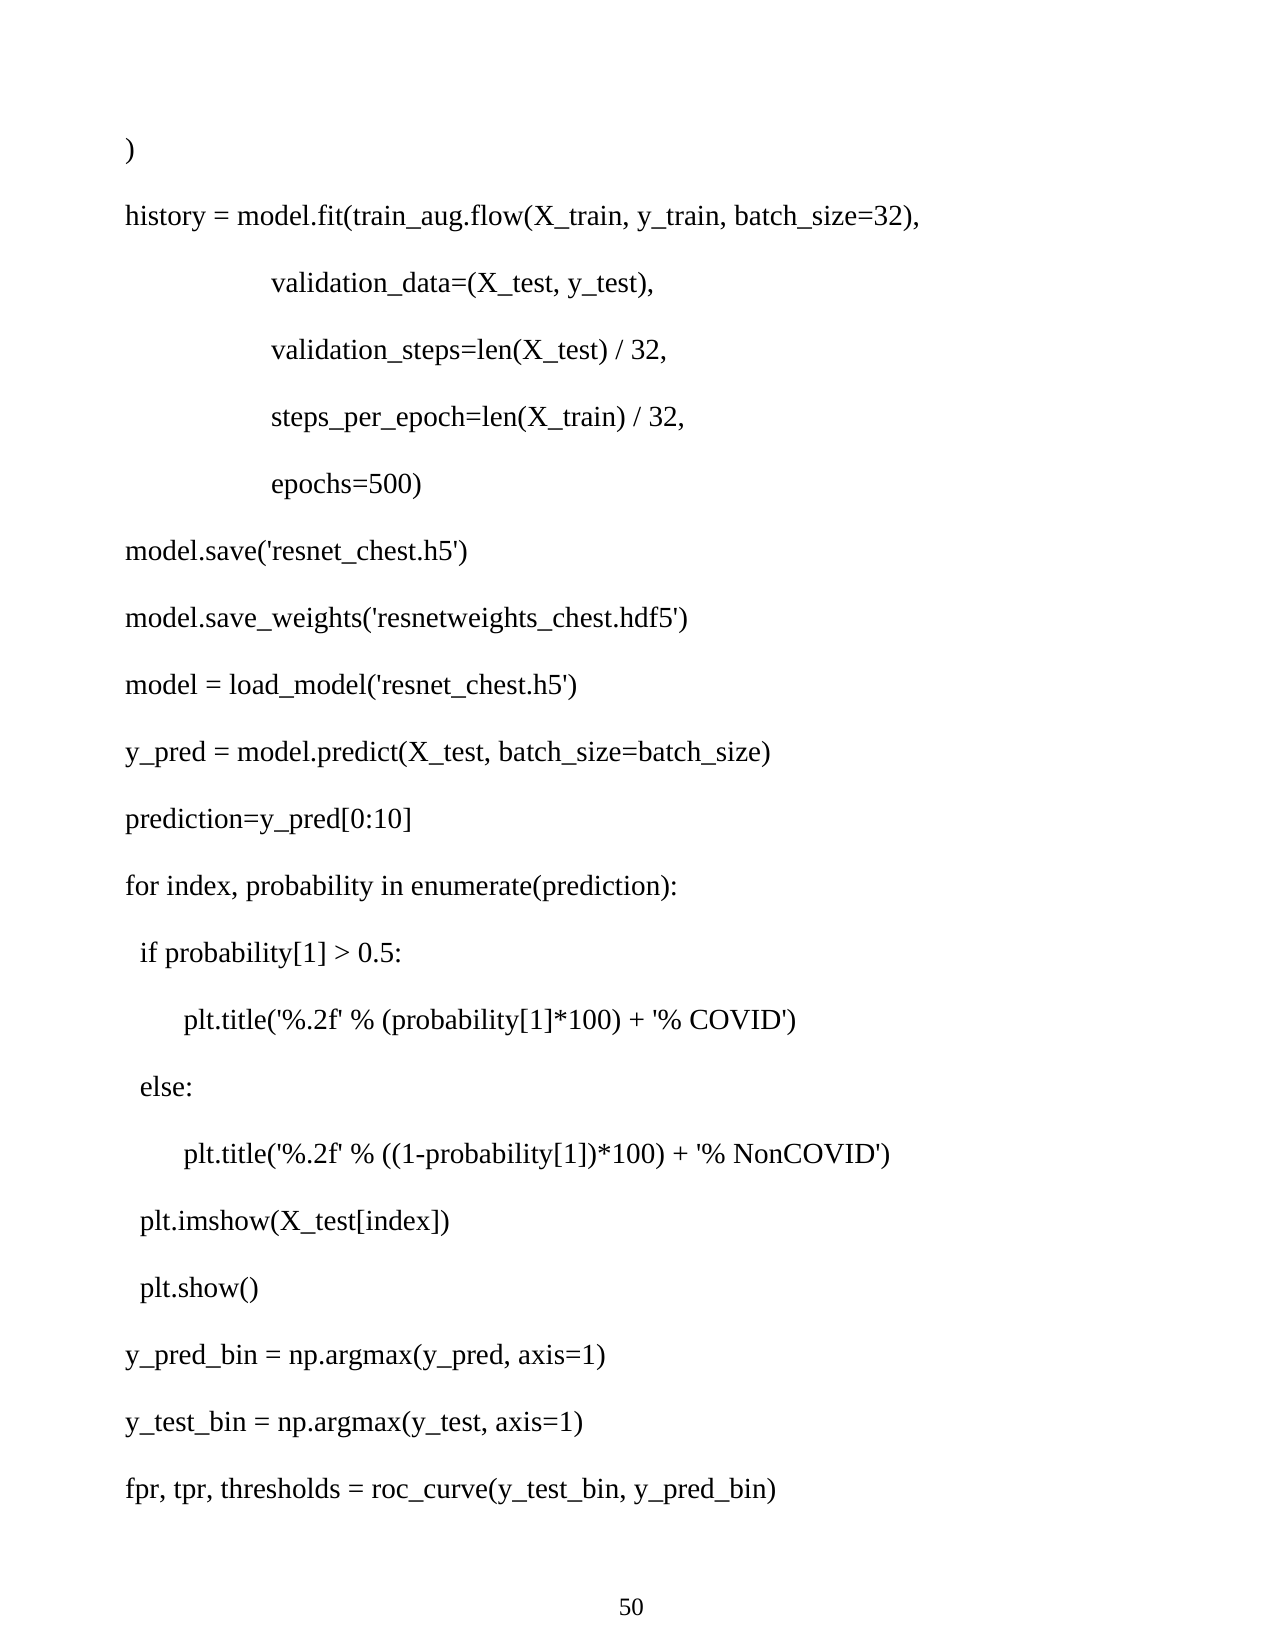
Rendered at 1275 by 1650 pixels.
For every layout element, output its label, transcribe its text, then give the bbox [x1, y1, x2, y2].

text epochs=500) [125, 466, 1137, 500]
text prediction=y_pred[0:10] [125, 801, 1137, 834]
text steps_per_epoch=len(X_train) / 32, [125, 399, 1137, 433]
text ) [125, 131, 1137, 165]
text else: [125, 1069, 1137, 1102]
text plt.title('%.2f' % ((1-probability[1])*100) + '% NonCOVID') [125, 1136, 1137, 1169]
text validation_steps=len(X_test) / 32, [125, 332, 1137, 366]
text model = load_model('resnet_chest.h5') [125, 667, 1137, 701]
text y_pred = model.predict(X_test, batch_size=batch_size) [125, 734, 1137, 768]
text history = model.fit(train_aug.flow(X_train, y_train, batch_size=32), [125, 198, 1137, 232]
text plt.title('%.2f' % (probability[1]*100) + '% COVID') [125, 1002, 1137, 1036]
text plt.imshow(X_test[index]) [125, 1203, 1137, 1236]
text fpr, tpr, thresholds = roc_curve(y_test_bin, y_pred_bin) [125, 1471, 1137, 1504]
text plt.show() [125, 1270, 1137, 1303]
text model.save('resnet_chest.h5') [125, 533, 1137, 567]
text y_pred_bin = np.argmax(y_pred, axis=1) [125, 1337, 1137, 1370]
text for index, probability in enumerate(prediction): [125, 868, 1137, 902]
text model.save_weights('resnetweights_chest.hdf5') [125, 600, 1137, 634]
text if probability[1] > 0.5: [125, 935, 1137, 968]
text y_test_bin = np.argmax(y_test, axis=1) [125, 1404, 1137, 1437]
text validation_data=(X_test, y_test), [125, 265, 1137, 299]
